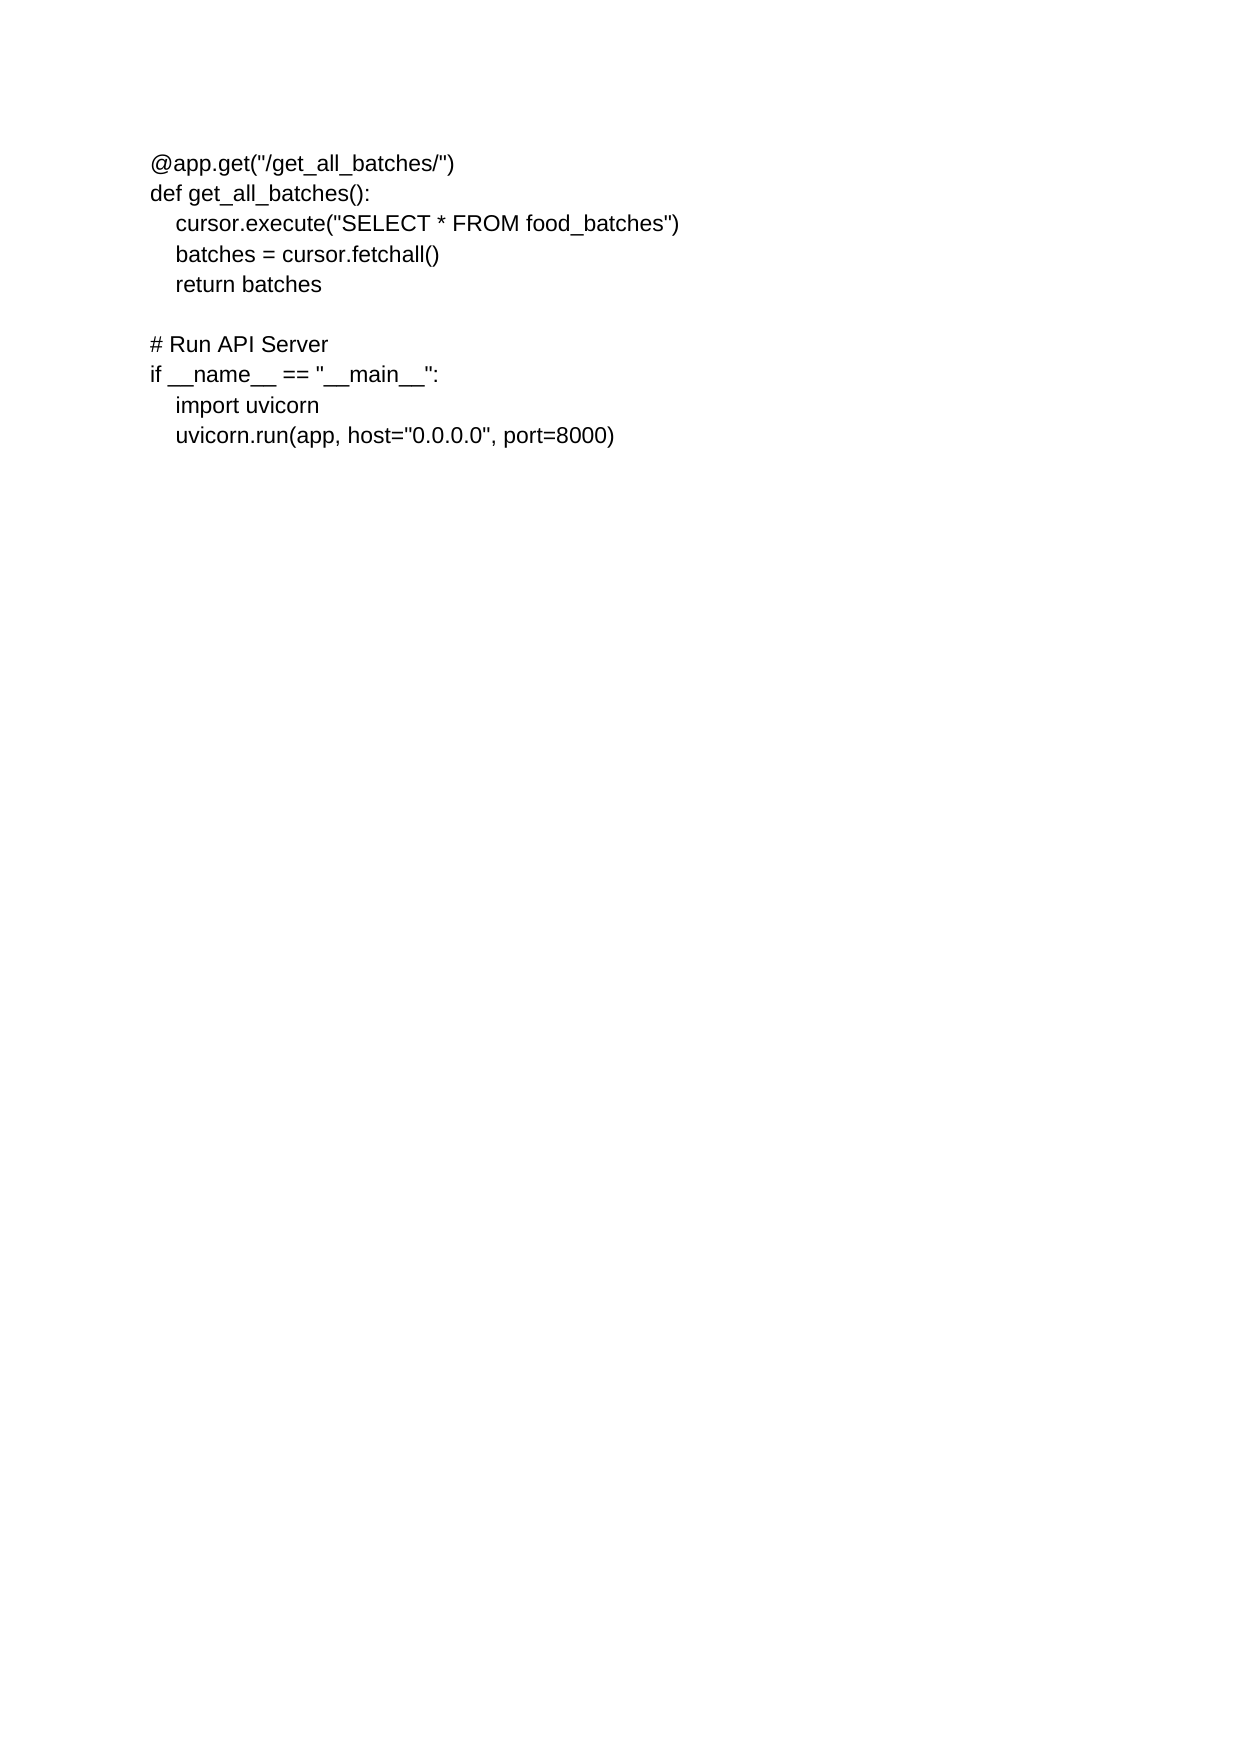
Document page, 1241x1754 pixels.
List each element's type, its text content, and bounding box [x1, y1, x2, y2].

text def get_all_batches(): [150, 180, 1090, 207]
text batches = cursor.fetchall() [150, 241, 1090, 267]
text if __name__ == "__main__": [150, 361, 1090, 388]
text uvicorn.run(app, host="0.0.0.0", port=8000) [150, 422, 1090, 448]
text cursor.execute("SELECT * FROM food_batches") [150, 210, 1090, 237]
text # Run API Server [150, 331, 1090, 358]
text @app.get("/get_all_batches/") [150, 150, 1090, 176]
text import uvicorn [150, 392, 1090, 418]
text return batches [150, 271, 1090, 297]
